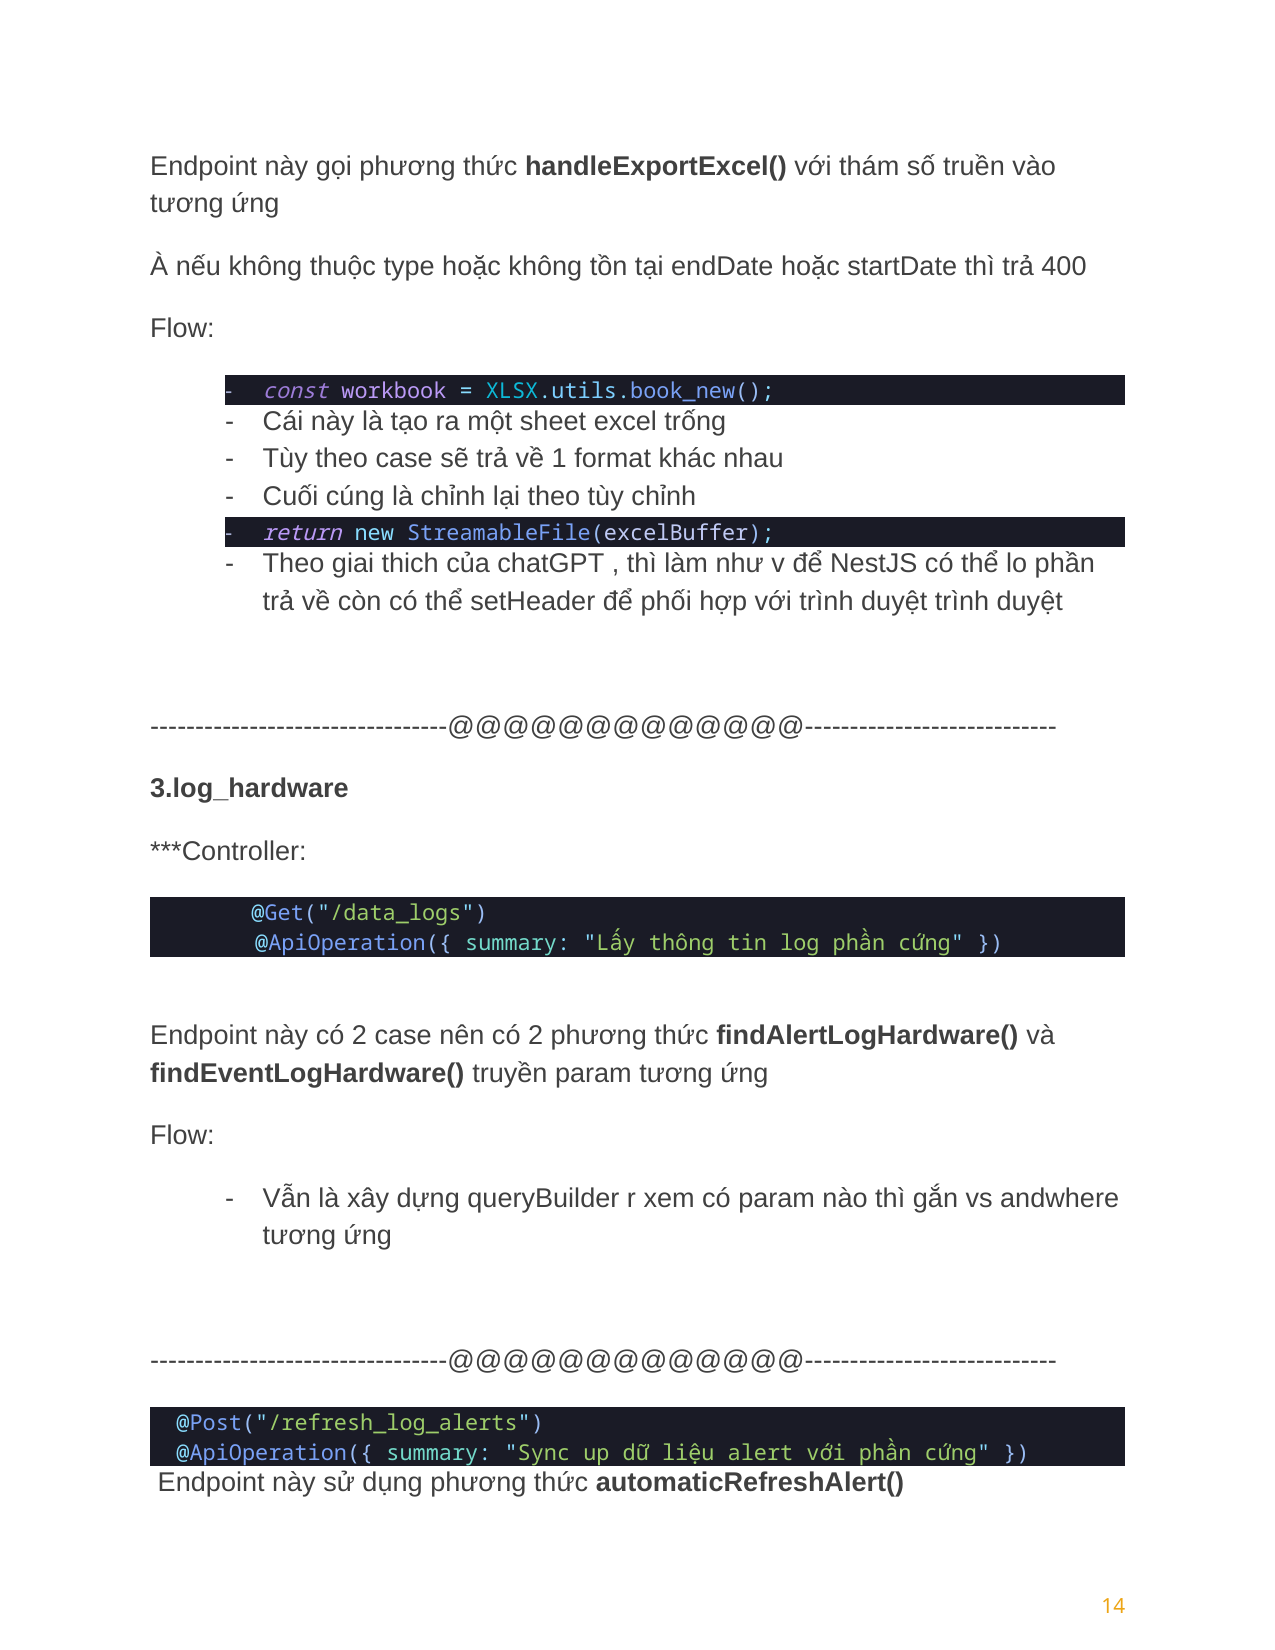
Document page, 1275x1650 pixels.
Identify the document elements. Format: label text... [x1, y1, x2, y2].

text Flow: [150, 312, 1125, 344]
text @ApiOperation({ summary: "Lấy thông tin log phần cứng" }) [150, 927, 1125, 957]
text ---------------------------------@@@@@@@@@@@@@---------------------------- [150, 1344, 1125, 1375]
text @Post("/refresh_log_alerts") [150, 1407, 1125, 1436]
text Flow: [150, 1119, 1125, 1150]
list Vẫn là xây dựng queryBuilder r xem có param nào thì gắn vs andwhere tương ứng [225, 1182, 1125, 1250]
list const workbook = XLSX.utils.book_new(); [225, 375, 1125, 405]
list Tùy theo case sẽ trả về 1 format khác nhau [225, 442, 1125, 473]
text ---------------------------------@@@@@@@@@@@@@---------------------------- [150, 709, 1125, 741]
text Endpoint này sử dụng phương thức automaticRefreshAlert() [150, 1466, 1125, 1497]
text @Get("/data_logs") [150, 897, 1125, 927]
list Cuối cúng là chỉnh lại theo tùy chỉnh [225, 480, 1125, 511]
text Endpoint này có 2 case nên có 2 phương thức findAlertLogHardware() và findEventLogHardware() truyền param tương ứng [150, 1019, 1125, 1088]
list Cái này là tạo ra một sheet excel trống [225, 405, 1125, 436]
list return new StreamableFile(excelBuffer); [225, 517, 1125, 547]
text À nếu không thuộc type hoặc không tồn tại endDate hoặc startDate thì trả 400 [150, 250, 1125, 281]
text @ApiOperation({ summary: "Sync up dữ liệu alert với phần cứng" }) [150, 1436, 1125, 1466]
list Theo giai thich của chatGPT , thì làm như v để NestJS có thể lo phần trả về còn có thể setHeader để phối hợp với trình duyệt trình duyệt [225, 547, 1125, 616]
text ***Controller: [150, 834, 1125, 866]
text Endpoint này gọi phương thức handleExportExcel() với thám số truền vào tương ứng [150, 150, 1125, 219]
text 3.log_hardware [150, 772, 1125, 803]
